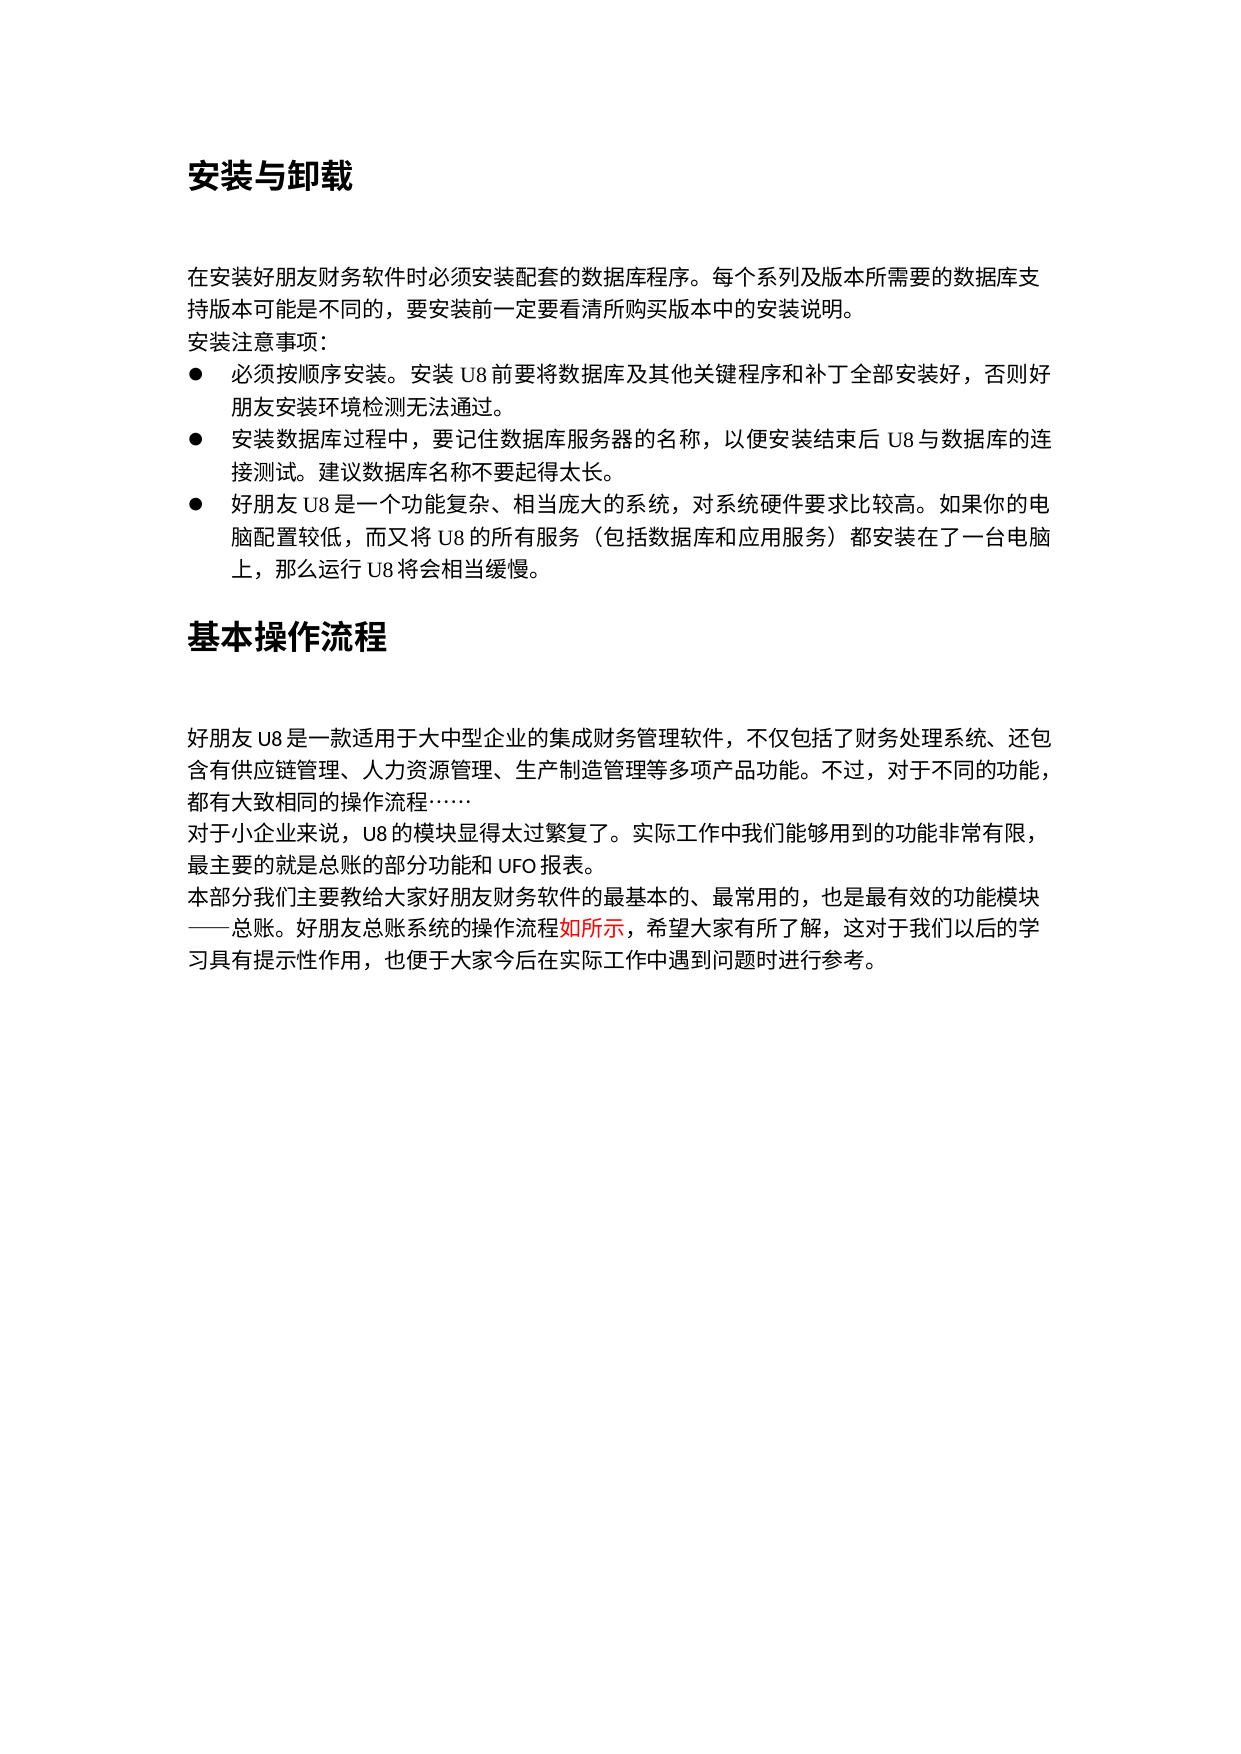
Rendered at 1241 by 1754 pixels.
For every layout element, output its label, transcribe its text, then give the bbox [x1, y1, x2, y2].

subtitle 基本操作流程 [187, 611, 1053, 659]
list 安装数据库过程中，要记住数据库服务器的名称，以便安装结束后U8与数据库的连接测试。建议数据库名称不要起得太长。 [187, 421, 1053, 486]
text 对于小企业来说，U8的模块显得太过繁复了。实际工作中我们能够用到的功能非常有限，最主要的就是总账的部分功能和UFO报表。 [187, 816, 1053, 879]
text 安装注意事项： [187, 324, 1053, 356]
text 在安装好朋友财务软件时必须安装配套的数据库程序。每个系列及版本所需要的数据库支持版本可能是不同的，要安装前一定要看清所购买版本中的安装说明。 [187, 260, 1053, 324]
list 好朋友U8是一个功能复杂、相当庞大的系统，对系统硬件要求比较高。如果你的电脑配置较低，而又将U8的所有服务（包括数据库和应用服务）都安装在了一台电脑上，那么运行U8将会相当缓慢。 [187, 486, 1053, 584]
list 必须按顺序安装。安装U8前要将数据库及其他关键程序和补丁全部安装好，否则好朋友安装环境检测无法通过。 [187, 356, 1053, 421]
text 本部分我们主要教给大家好朋友财务软件的最基本的、最常用的，也是最有效的功能模块——总账。好朋友总账系统的操作流程如所示，希望大家有所了解，这对于我们以后的学习具有提示性作用，也便于大家今后在实际工作中遇到问题时进行参考。 [187, 879, 1053, 974]
text 好朋友U8是一款适用于大中型企业的集成财务管理软件，不仅包括了财务处理系统、还包含有供应链管理、人力资源管理、生产制造管理等多项产品功能。不过，对于不同的功能，都有大致相同的操作流程…… [187, 721, 1053, 816]
subtitle 安装与卸载 [187, 150, 1053, 198]
